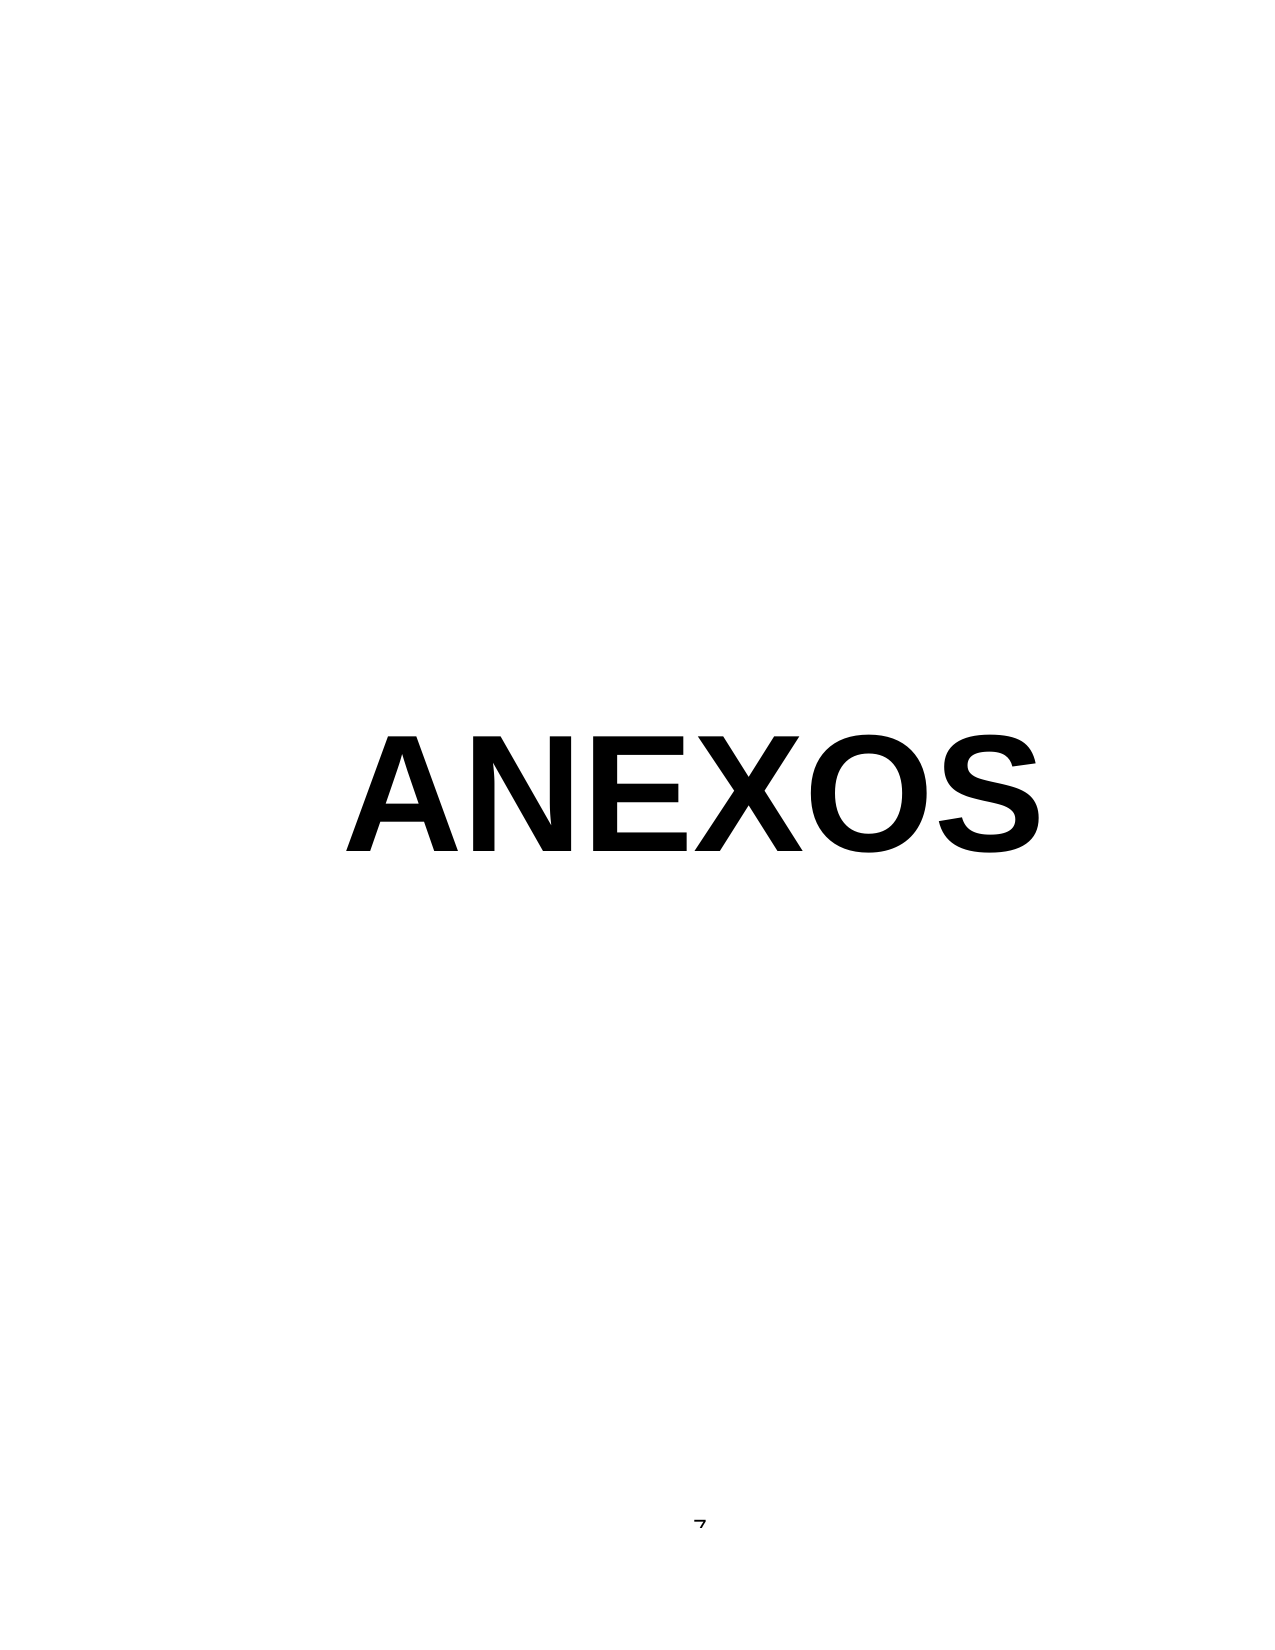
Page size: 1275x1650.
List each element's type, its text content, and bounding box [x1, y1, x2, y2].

text ANEXOS [340, 695, 1048, 886]
